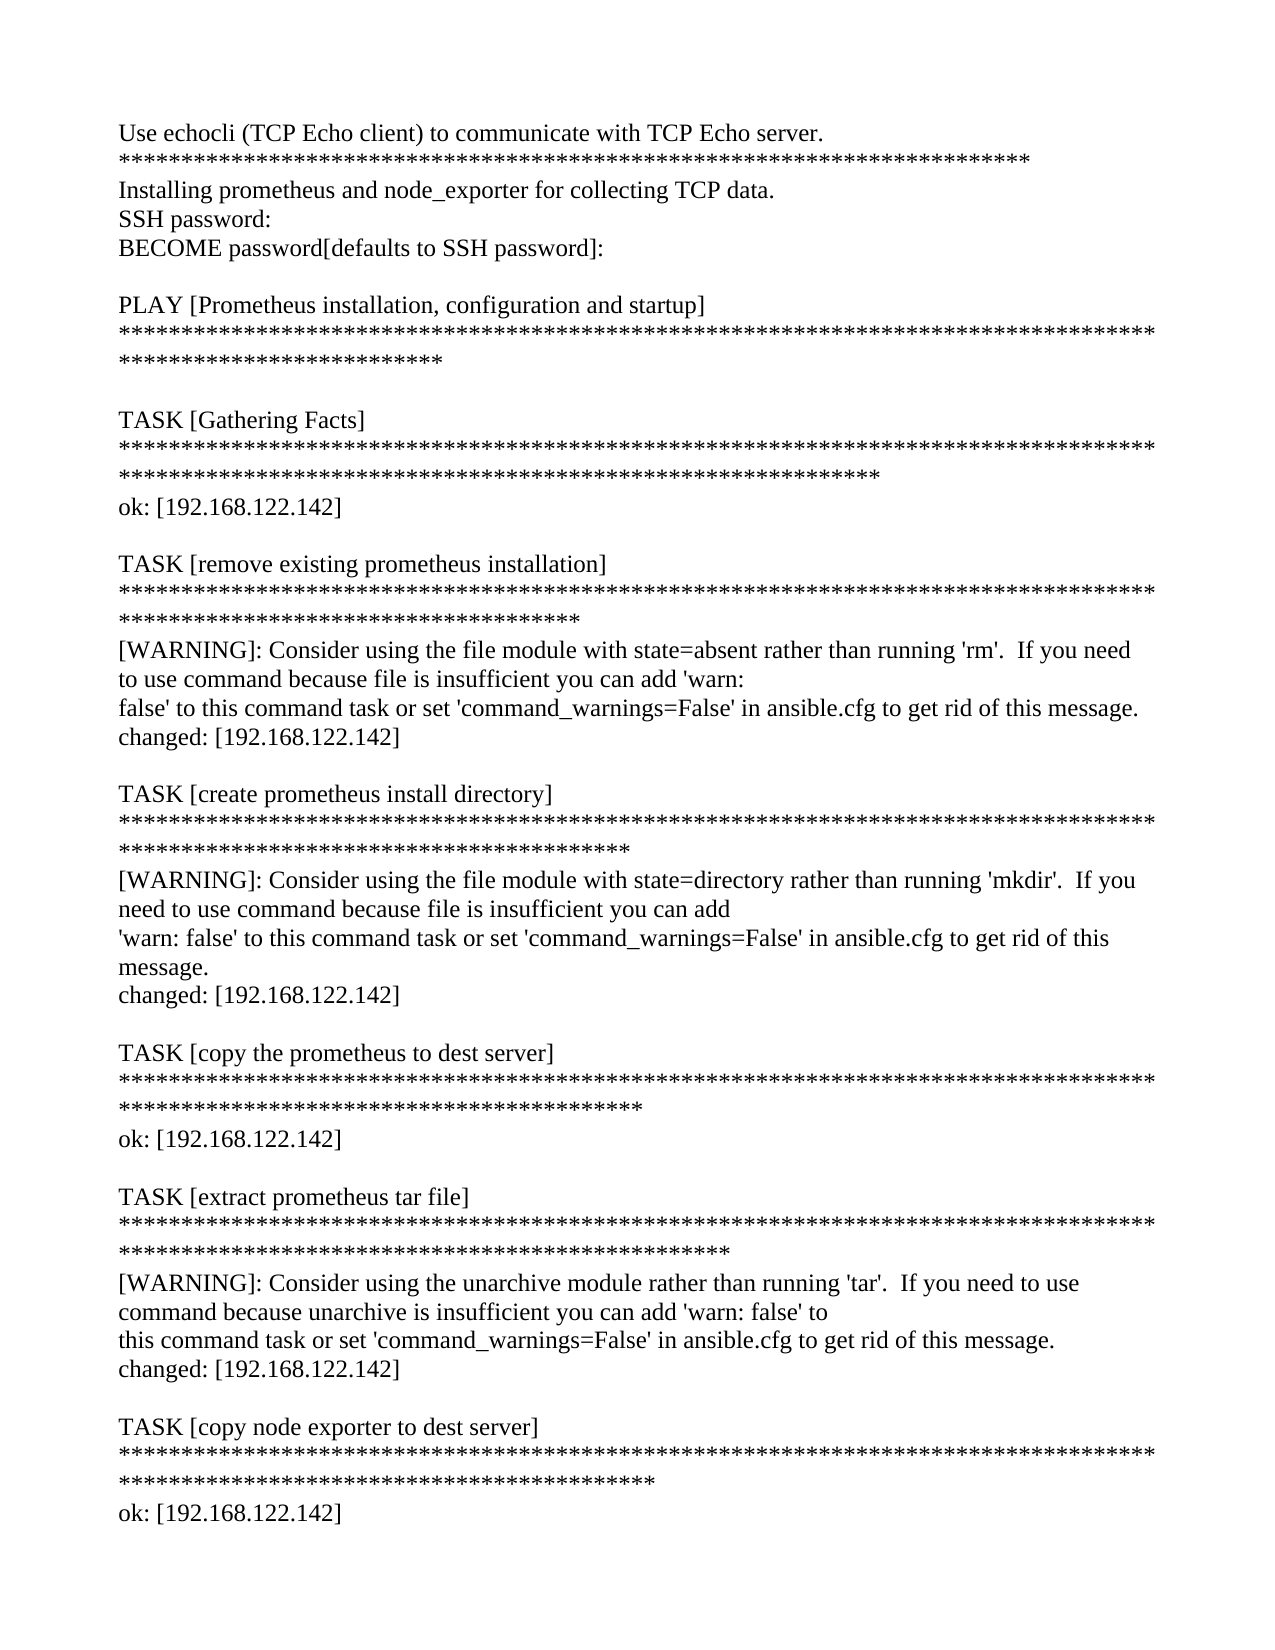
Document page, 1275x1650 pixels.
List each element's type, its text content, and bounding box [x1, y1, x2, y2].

text TASK [Gathering Facts] ************************************************************************************************************************************************ [118, 406, 1157, 492]
text [WARNING]: Consider using the file module with state=directory rather than running 'mkdir'. If you need to use command because file is insufficient you can add [118, 866, 1157, 923]
text ok: [192.168.122.142] [118, 1124, 1157, 1153]
text TASK [copy node exporter to dest server] ****************************************************************************************************************************** [118, 1412, 1157, 1498]
text false' to this command task or set 'command_warnings=False' in ansible.cfg to get rid of this message. [118, 693, 1157, 722]
text [WARNING]: Consider using the unarchive module rather than running 'tar'. If you need to use command because unarchive is insufficient you can add 'warn: false' to [118, 1268, 1157, 1326]
text changed: [192.168.122.142] [118, 722, 1157, 751]
text TASK [remove existing prometheus installation] ************************************************************************************************************************ [118, 549, 1157, 636]
text BECOME password[defaults to SSH password]: [118, 233, 1157, 262]
text PLAY [Prometheus installation, configuration and startup] ************************************************************************************************************* [118, 291, 1157, 377]
text changed: [192.168.122.142] [118, 981, 1157, 1009]
text TASK [extract prometheus tar file] ************************************************************************************************************************************ [118, 1182, 1157, 1268]
text ok: [192.168.122.142] [118, 1498, 1157, 1527]
text ok: [192.168.122.142] [118, 492, 1157, 521]
text 'warn: false' to this command task or set 'command_warnings=False' in ansible.cfg to get rid of this message. [118, 923, 1157, 981]
text [WARNING]: Consider using the file module with state=absent rather than running 'rm'. If you need to use command because file is insufficient you can add 'warn: [118, 636, 1157, 693]
text Installing prometheus and node_exporter for collecting TCP data. [118, 176, 1157, 204]
text TASK [create prometheus install directory] **************************************************************************************************************************** [118, 779, 1157, 866]
text changed: [192.168.122.142] [118, 1354, 1157, 1383]
text Use echocli (TCP Echo client) to communicate with TCP Echo server. [118, 118, 1157, 147]
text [118, 147, 1157, 176]
text SSH password: [118, 204, 1157, 233]
text this command task or set 'command_warnings=False' in ansible.cfg to get rid of this message. [118, 1326, 1157, 1354]
text TASK [copy the prometheus to dest server] ***************************************************************************************************************************** [118, 1038, 1157, 1124]
